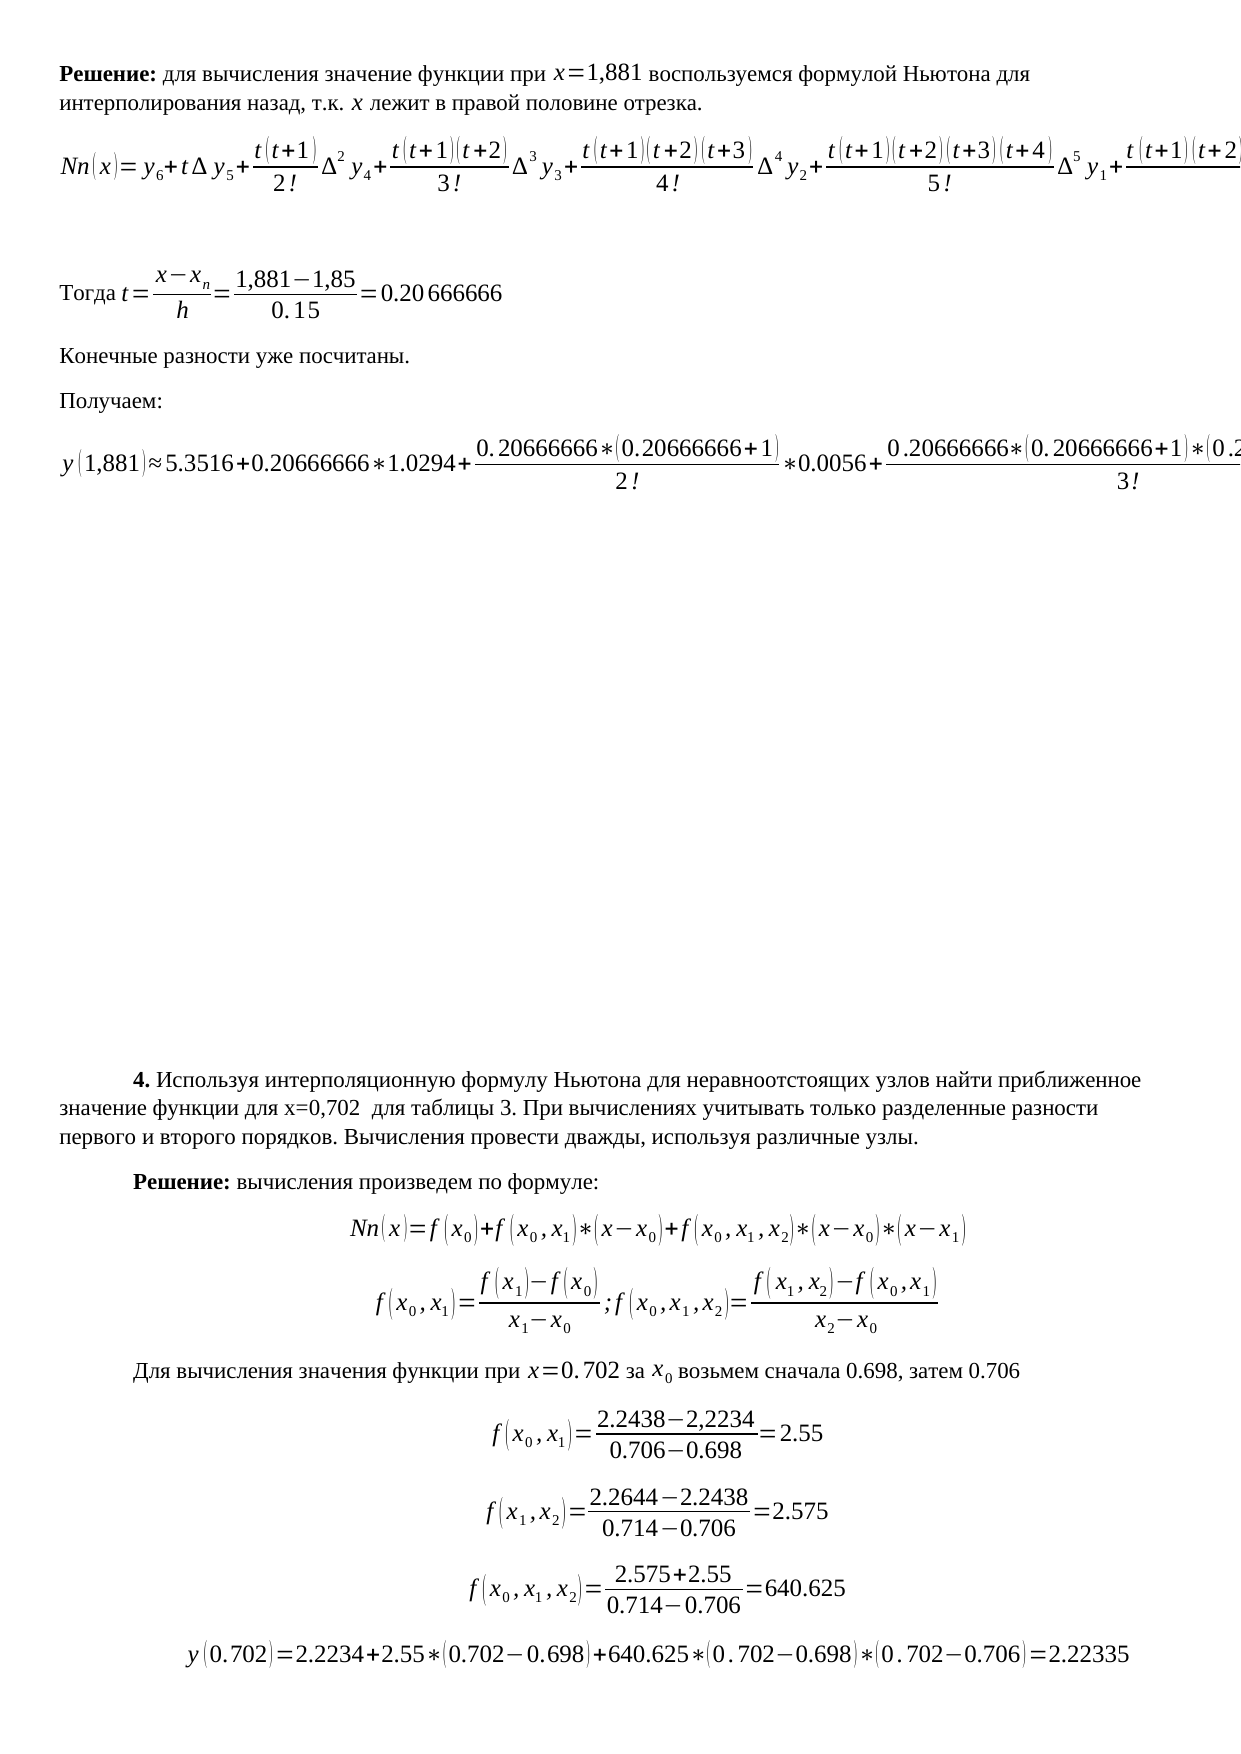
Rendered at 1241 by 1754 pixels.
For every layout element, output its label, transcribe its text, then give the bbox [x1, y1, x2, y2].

text Тогда [59, 261, 1181, 324]
text Получаем: [59, 388, 1181, 414]
text Решение: вычисления произведем по формуле: [59, 1168, 1181, 1194]
text 4. Используя интерполяционную формулу Ньютона для неравноотстоящих узлов найти приближенное значение функции для х=0,702 для таблицы 3. При вычислениях учитывать только разделенные разности первого и второго порядков. Вычисления провести дважды, используя различные узлы. [59, 1066, 1181, 1149]
text Конечные разности уже посчитаны. [59, 342, 1181, 369]
text Для вычисления значения функции при за возьмем сначала 0.698, затем 0.706 [59, 1355, 1181, 1386]
text Решение: для вычисления значение функции при воспользуемся формулой Ньютона для интерполирования назад, т.к. лежит в правой половине отрезка. [59, 59, 1181, 116]
